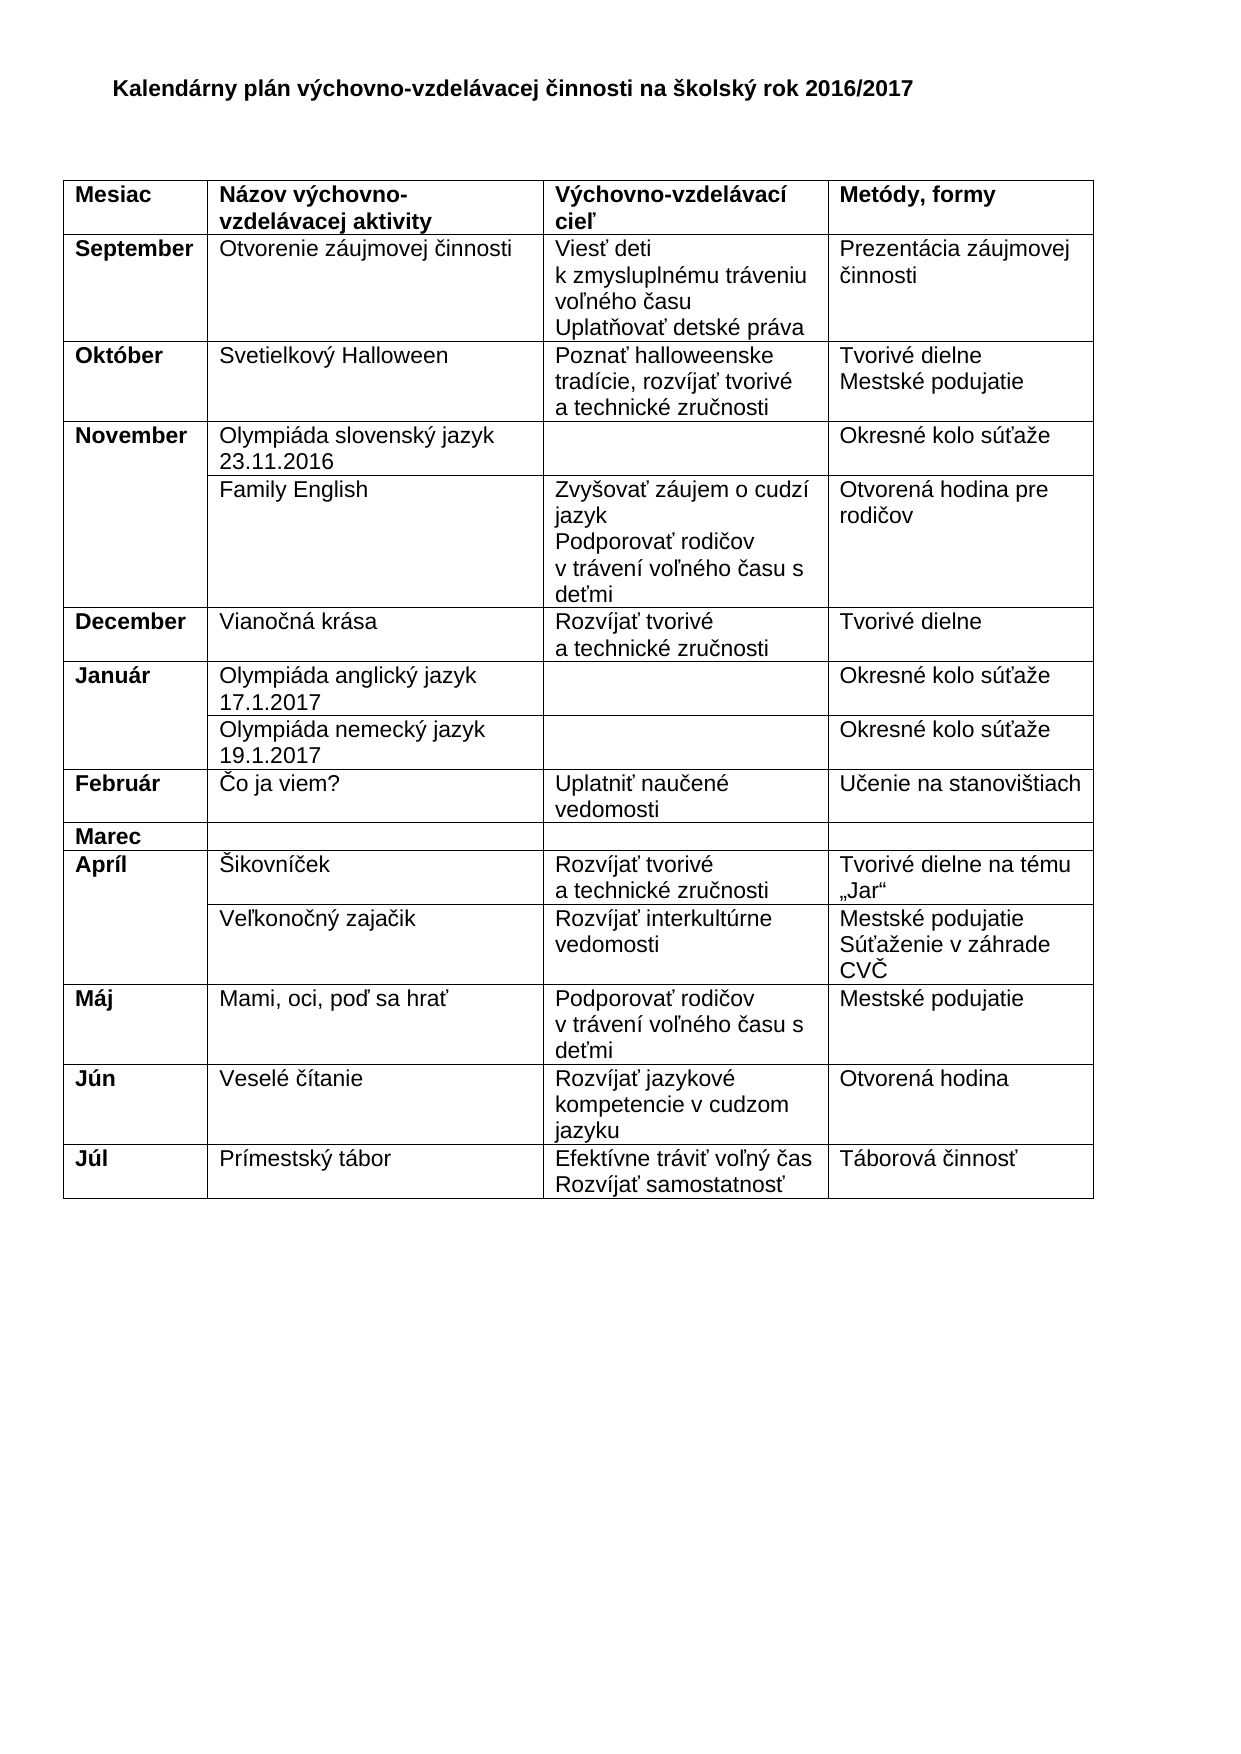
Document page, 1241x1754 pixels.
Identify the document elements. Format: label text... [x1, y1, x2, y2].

table_cell Tvorivé dielne Mestské podujatie [829, 342, 1093, 421]
table_cell Viesť deti k zmysluplnému tráveniu voľného času Uplatňovať detské práva [544, 235, 828, 341]
table_cell Okresné kolo súťaže [829, 422, 1093, 474]
table_cell Učenie na stanovištiach [829, 770, 1093, 822]
table_cell Efektívne tráviť voľný čas Rozvíjať samostatnosť [544, 1145, 828, 1197]
table_cell September [64, 235, 207, 341]
table_cell Olympiáda slovenský jazyk 23.11.2016 [208, 422, 543, 474]
table_cell Tvorivé dielne na tému „Jar“ [829, 851, 1093, 903]
table_cell Mestské podujatie [829, 985, 1093, 1064]
table_cell Svetielkový Halloween [208, 342, 543, 421]
table_cell Podporovať rodičov v trávení voľného času s deťmi [544, 985, 828, 1064]
table_cell Prímestský tábor [208, 1145, 543, 1197]
table_cell Otvorená hodina pre rodičov [829, 476, 1093, 607]
table_cell Poznať halloweenske tradície, rozvíjať tvorivé a technické zručnosti [544, 342, 828, 421]
table_cell Tvorivé dielne [829, 608, 1093, 661]
table_cell Jún [64, 1065, 207, 1144]
table_cell Mestské podujatie Súťaženie v záhrade CVČ [829, 905, 1093, 983]
table_cell [544, 716, 828, 768]
table_header Mesiac [64, 181, 207, 234]
table_cell Šikovníček [208, 851, 543, 903]
table_cell Júl [64, 1145, 207, 1197]
table_cell Otvorená hodina [829, 1065, 1093, 1144]
text Kalendárny plán výchovno-vzdelávacej činnosti na školský rok 2016/2017 [75, 75, 1165, 101]
table_cell Veselé čítanie [208, 1065, 543, 1144]
table_cell November [64, 422, 207, 607]
table_cell Čo ja viem? [208, 770, 543, 822]
table_cell Rozvíjať tvorivé a technické zručnosti [544, 608, 828, 661]
table_cell Olympiáda nemecký jazyk 19.1.2017 [208, 716, 543, 768]
table_cell Október [64, 342, 207, 421]
table_header Metódy, formy [829, 181, 1093, 234]
table_cell Rozvíjať tvorivé a technické zručnosti [544, 851, 828, 903]
table_cell [544, 662, 828, 715]
table_header Názov výchovno-vzdelávacej aktivity [208, 181, 543, 234]
table_cell Mami, oci, poď sa hrať [208, 985, 543, 1064]
table_cell Okresné kolo súťaže [829, 716, 1093, 768]
table_cell Vianočná krása [208, 608, 543, 661]
table_cell Február [64, 770, 207, 822]
table_cell [829, 823, 1093, 850]
table_cell Apríl [64, 851, 207, 983]
table_cell [208, 823, 543, 850]
table_cell Veľkonočný zajačik [208, 905, 543, 983]
table_cell Olympiáda anglický jazyk 17.1.2017 [208, 662, 543, 715]
table_cell Máj [64, 985, 207, 1064]
table_cell Otvorenie záujmovej činnosti [208, 235, 543, 341]
table_header Výchovno-vzdelávací cieľ [544, 181, 828, 234]
table_cell Marec [64, 823, 207, 850]
table_cell Január [64, 662, 207, 768]
table_cell [544, 823, 828, 850]
table_cell Prezentácia záujmovej činnosti [829, 235, 1093, 341]
table_cell Rozvíjať interkultúrne vedomosti [544, 905, 828, 983]
table_cell December [64, 608, 207, 661]
table_cell Zvyšovať záujem o cudzí jazyk Podporovať rodičov v trávení voľného času s deťmi [544, 476, 828, 607]
table_cell Uplatniť naučené vedomosti [544, 770, 828, 822]
table_cell Rozvíjať jazykové kompetencie v cudzom jazyku [544, 1065, 828, 1144]
table_cell Okresné kolo súťaže [829, 662, 1093, 715]
table_cell Family English [208, 476, 543, 607]
table_cell [544, 422, 828, 474]
table_cell Táborová činnosť [829, 1145, 1093, 1197]
